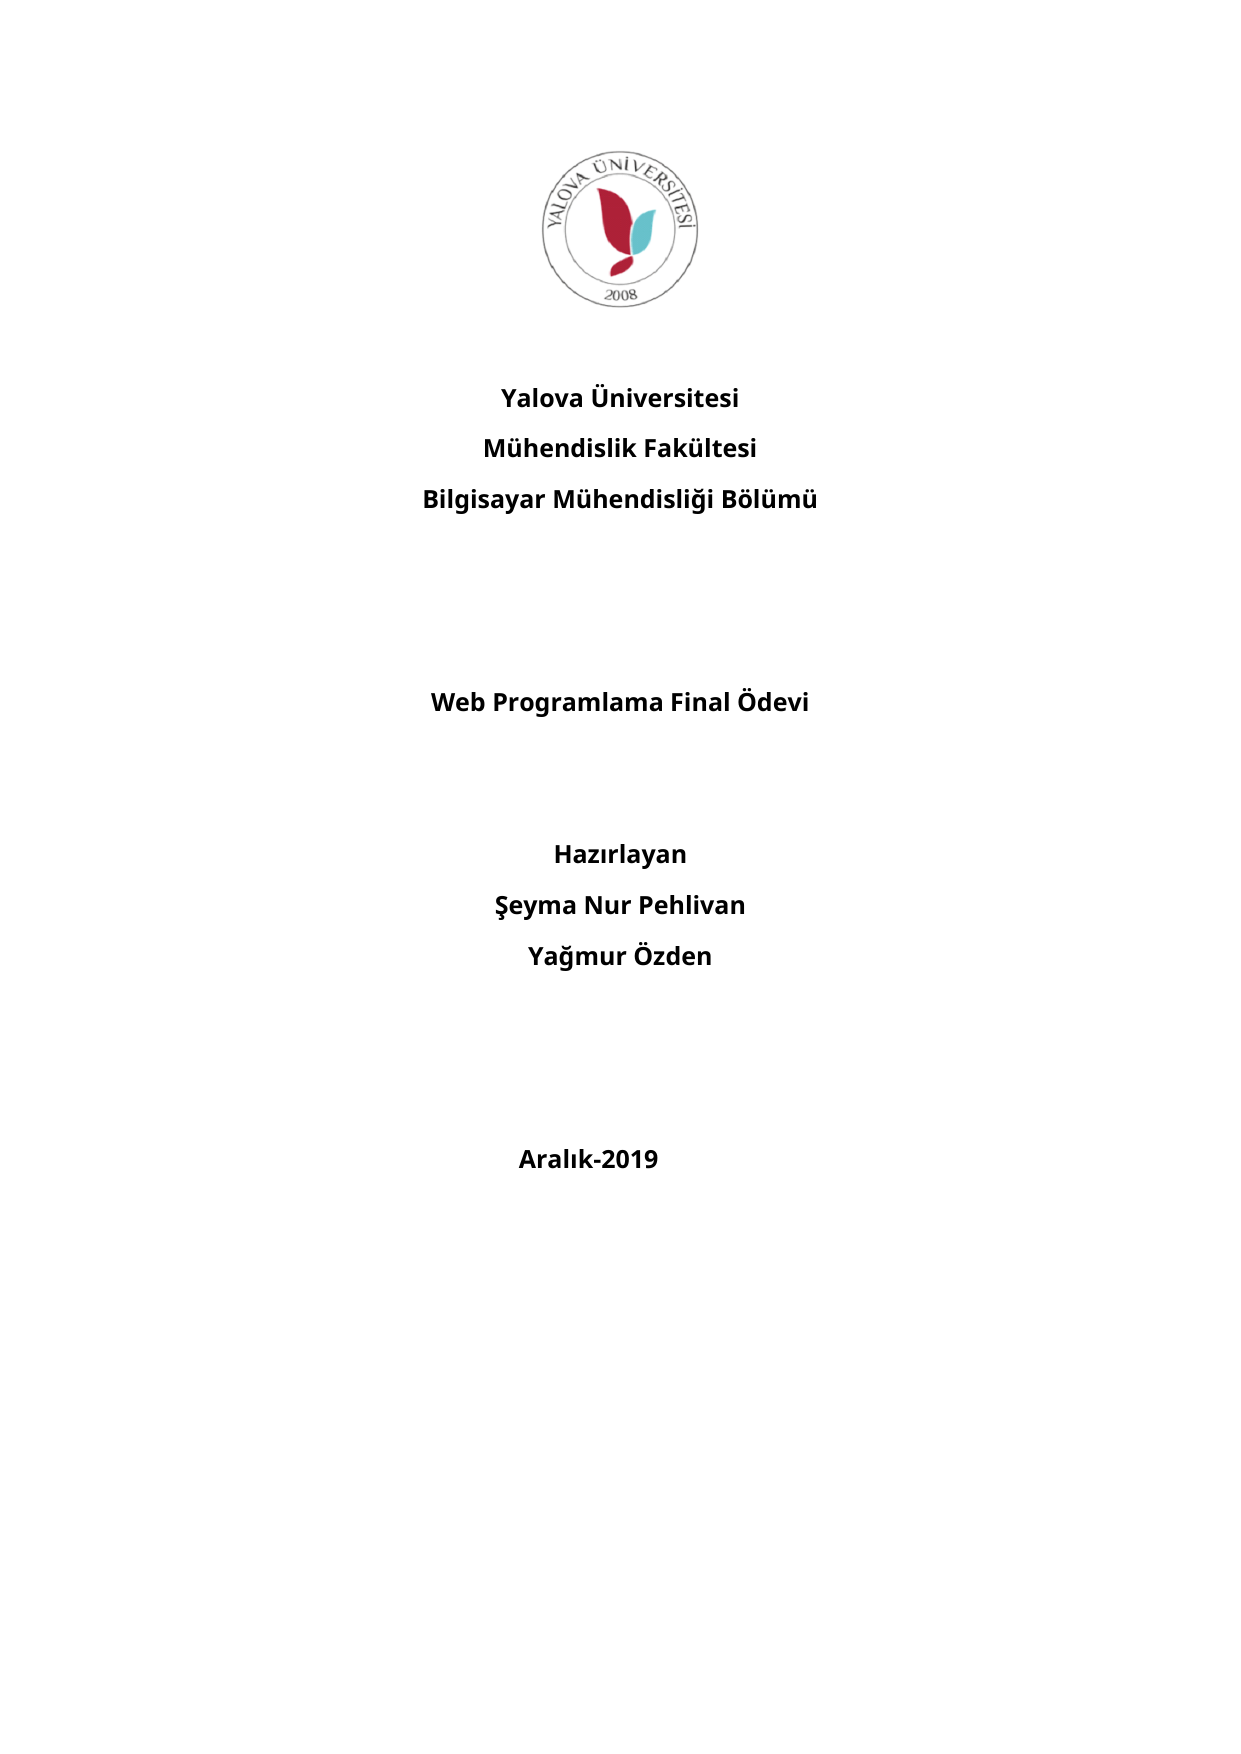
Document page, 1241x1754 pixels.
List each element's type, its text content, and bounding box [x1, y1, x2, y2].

text Yağmur Özden [150, 938, 1090, 972]
picture [535, 150, 706, 313]
text Bilgisayar Mühendisliği Bölümü [150, 482, 1090, 516]
text Web Programlama Final Ödevi [150, 685, 1090, 719]
text Mühendislik Fakültesi [150, 431, 1090, 465]
text Yalova Üniversitesi [150, 380, 1090, 414]
text Aralık-2019 [150, 1141, 1090, 1175]
text Hazırlayan [150, 837, 1090, 871]
text Şeyma Nur Pehlivan [150, 888, 1090, 922]
